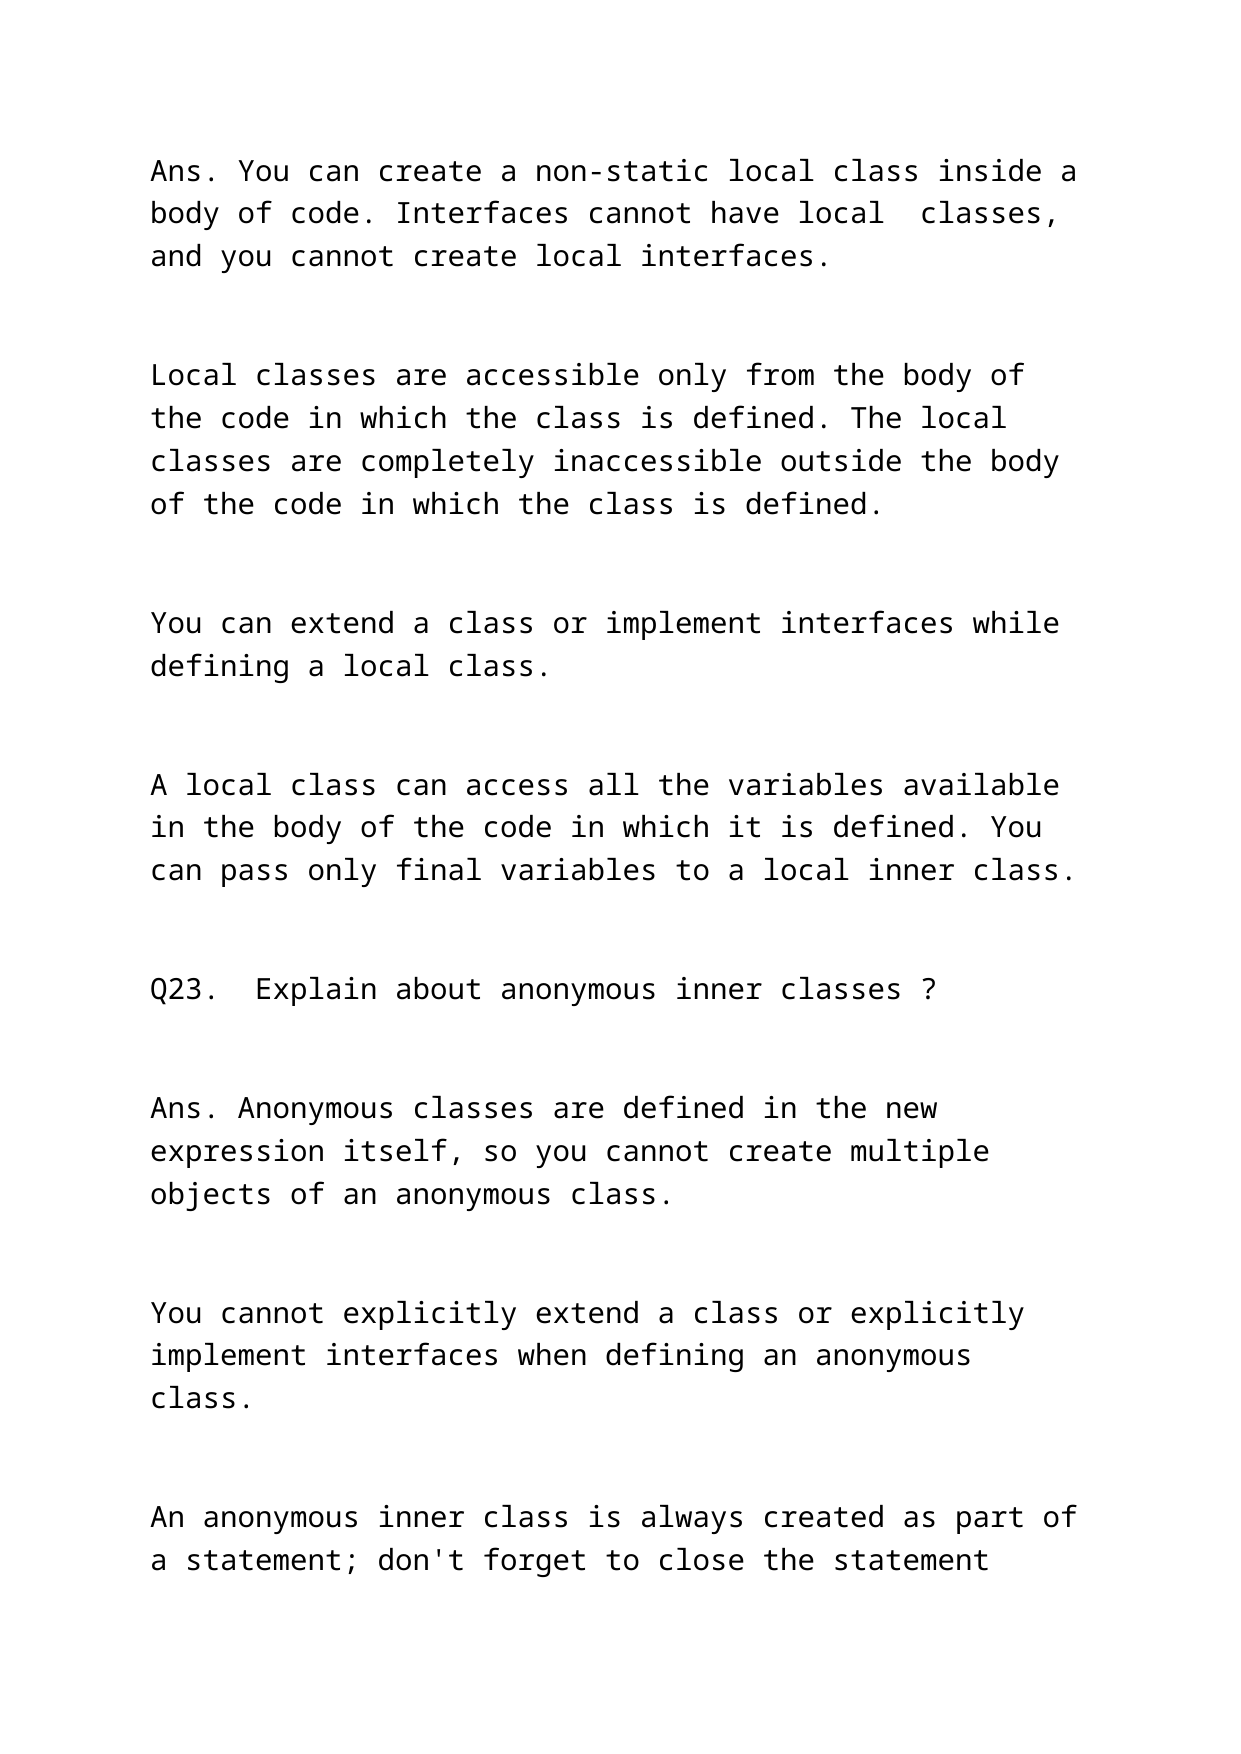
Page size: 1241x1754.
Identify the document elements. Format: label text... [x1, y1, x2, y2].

text Local classes are accessible only from the body of the code in which the class is defined. The local classes are completely inaccessible outside the body of the code in which the class is defined. [150, 354, 1090, 523]
text Ans. You can create a non-static local class inside a body of code. Interfaces cannot have local classes, and you cannot create local interfaces. [150, 150, 1090, 275]
text You can extend a class or implement interfaces while defining a local class. [150, 602, 1090, 684]
text You cannot explicitly extend a class or explicitly implement interfaces when defining an anonymous class. [150, 1292, 1090, 1417]
text A local class can access all the variables available in the body of the code in which it is defined. You can pass only final variables to a local inner class. [150, 764, 1090, 889]
text Q23. Explain about anonymous inner classes ? [150, 968, 1090, 1008]
text Ans. Anonymous classes are defined in the new expression itself, so you cannot create multiple objects of an anonymous class. [150, 1087, 1090, 1213]
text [150, 1496, 1090, 1579]
